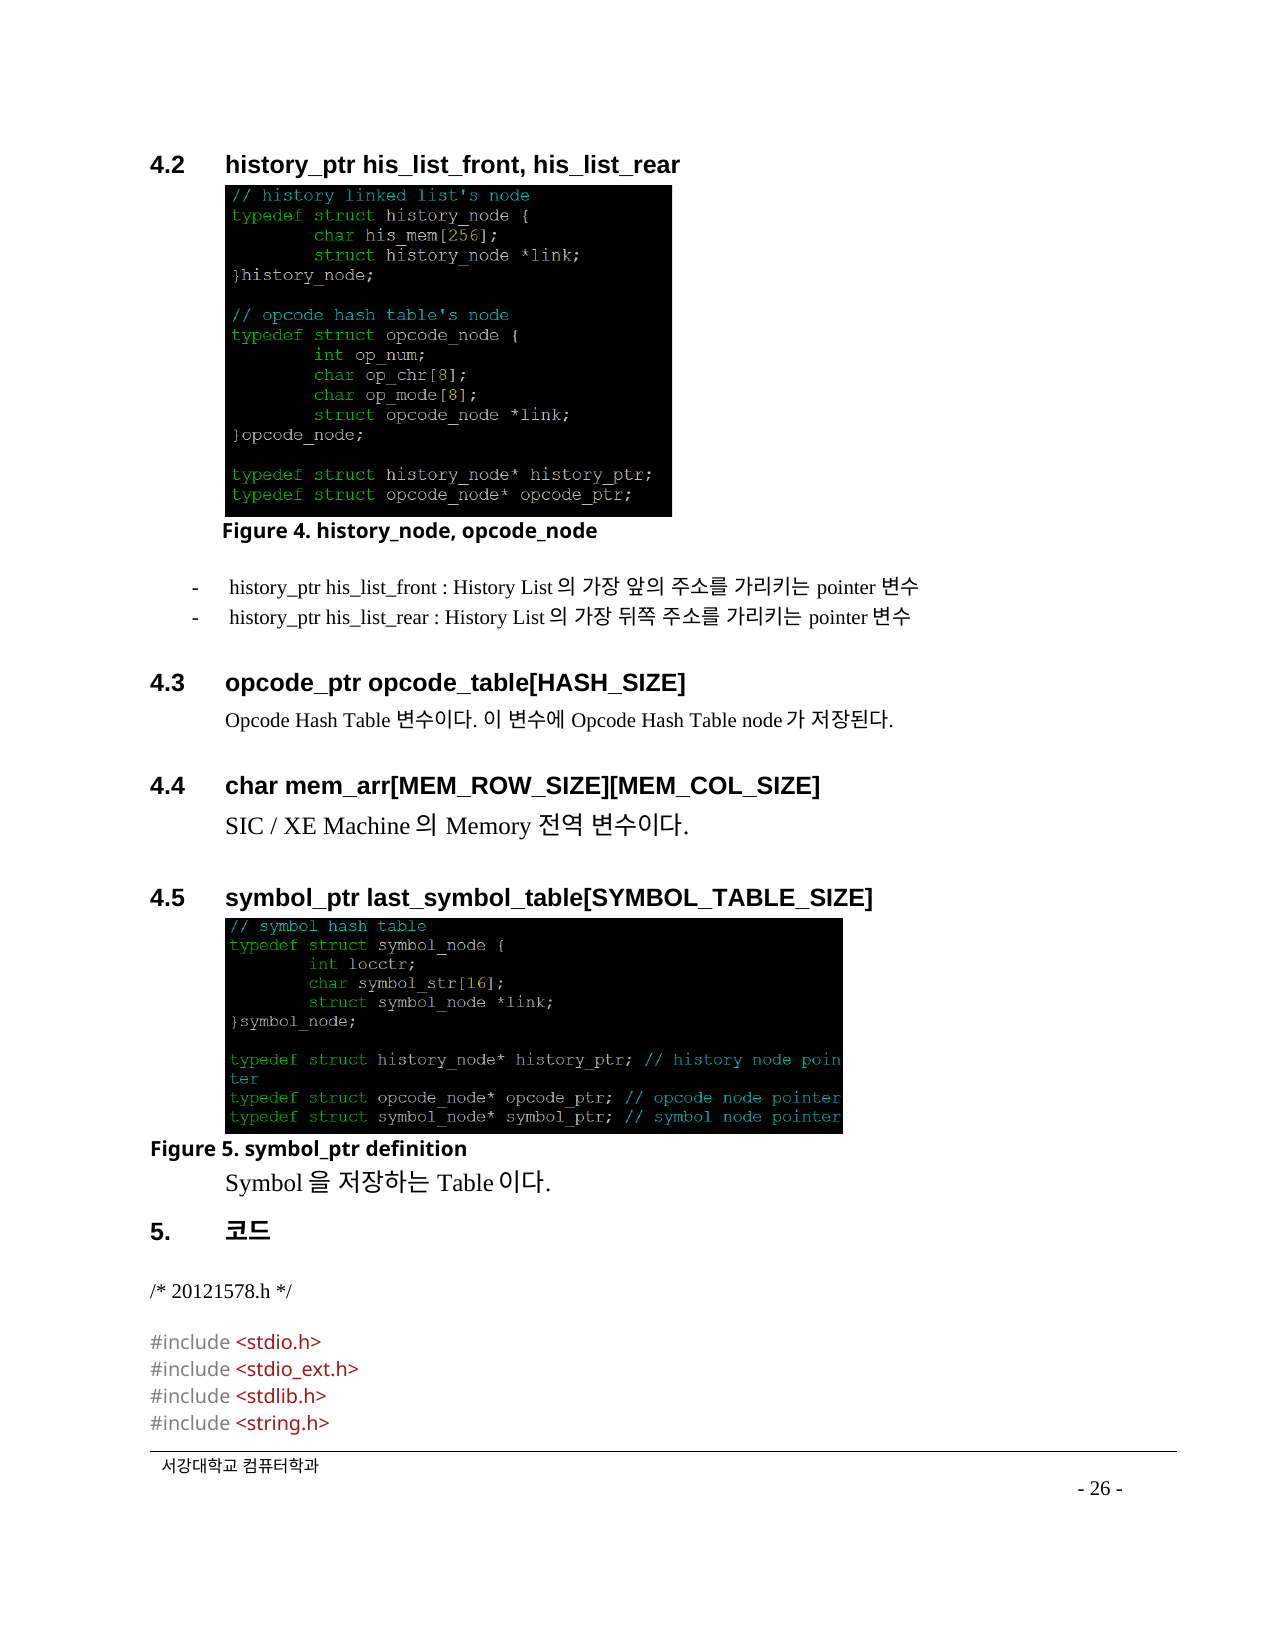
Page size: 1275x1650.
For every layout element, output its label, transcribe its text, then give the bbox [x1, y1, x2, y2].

text #include <stdio_ext.h> [150, 1356, 1125, 1382]
subtitle char mem_arr[MEM_ROW_SIZE][MEM_COL_SIZE] [150, 771, 1125, 799]
subtitle opcode_ptr opcode_table[HASH_SIZE] [150, 668, 1125, 697]
picture [225, 185, 673, 517]
text Figure 4. history_node, opcode_node [150, 517, 1125, 545]
text #include <string.h> [150, 1409, 1125, 1436]
text Opcode Hash Table 변수이다. 이 변수에 Opcode Hash Table node가 저장된다. [150, 703, 1125, 733]
list history_ptr his_list_rear : History List의 가장 뒤쪽 주소를 가리키는 pointer 변수 [192, 600, 1125, 631]
list history_ptr his_list_front : History List의 가장 앞의 주소를 가리키는 pointer 변수 [192, 570, 1125, 600]
text #include <stdio.h> [150, 1328, 1125, 1356]
text SIC / XE Machine의 Memory 전역 변수이다. [150, 806, 1125, 842]
subtitle history_ptr his_list_front, his_list_rear [150, 150, 1125, 179]
text #include <stdlib.h> [150, 1382, 1125, 1409]
text /* 20121578.h */ [150, 1278, 1125, 1303]
text Figure 5. symbol_ptr definition [150, 1134, 1125, 1162]
text Symbol을 저장하는 Table이다. [150, 1162, 1125, 1198]
picture [225, 918, 843, 1134]
subtitle 코드 [150, 1211, 1125, 1247]
subtitle symbol_ptr last_symbol_table[SYMBOL_TABLE_SIZE] [150, 883, 1125, 912]
